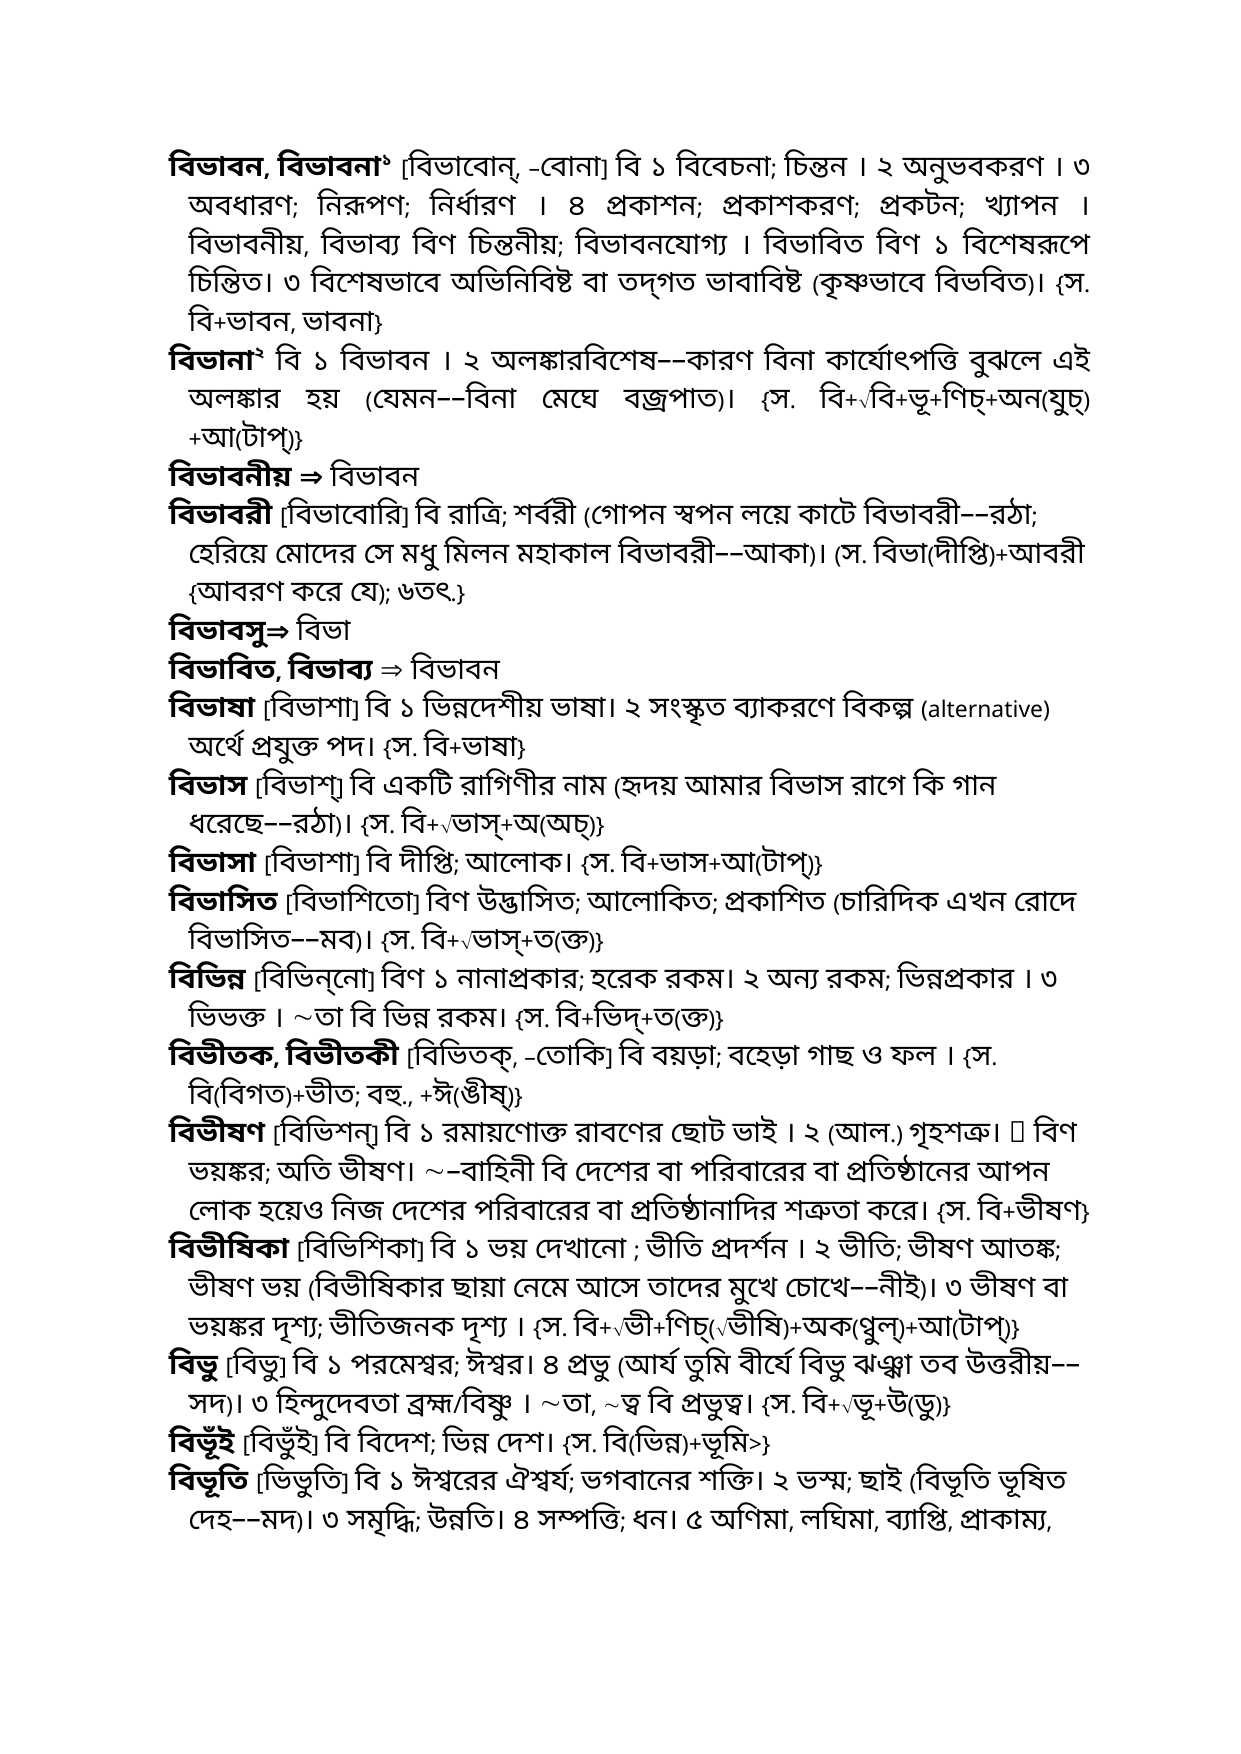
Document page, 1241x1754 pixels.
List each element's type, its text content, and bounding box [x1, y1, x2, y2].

text বিভাস [বিভাশ্‌] বি একটি রাগিণীর নাম (হৃদয় আমার বিভাস রাগে কি গান ধরেছে––রঠা)। {স. বি+ভাস্‌+অ(অচ্‌)} [169, 768, 1090, 846]
text বিভাবরী [বিভাবোরি] বি রাত্রি; শর্বরী (গোপন স্বপন লয়ে কাটে বিভাবরী––রঠা; হেরিয়ে মোদের সে মধু মিলন মহাকাল বিভাবরী––আকা)। (স. বিভা(দীপ্তি)+আবরী {আবরণ করে যে); ৬তৎ.} [169, 498, 1090, 614]
text বিভীষণ [বিভিশন্‌] বি ১ রমায়ণোক্ত রাবণের ছোট ভাই । ২ (আল.) গৃহশত্রু। বিণ ভয়ঙ্কর; অতি ভীষণ। –বাহিনী বি দেশের বা পরিবারের বা প্রতিষ্ঠানের আপন লোক হয়েও নিজ দেশের পরিবারের বা প্রতিষ্ঠানাদির শত্রুতা করে। {স. বি+ভীষণ} [169, 1116, 1090, 1232]
text বিভাসিত [বিভাশিতো] বিণ উদ্ভাসিত; আলোকিত; প্রকাশিত (চারিদিক এখন রোদে বিভাসিত––মব)। {স. বি+ভাস্‌+ত(ক্ত)} [169, 884, 1090, 962]
text বিভিন্ন [বিভিন্‌নো] বিণ ১ নানাপ্রকার; হরেক রকম। ২ অন্য রকম; ভিন্নপ্রকার । ৩ ভিভক্ত । তা বি ভিন্ন রকম। {স. বি+ভিদ্‌+ত(ক্ত)} [169, 962, 1090, 1039]
text বিভাবসু বিভা [169, 614, 1090, 652]
text বিভাবনীয় বিভাবন [169, 459, 1090, 498]
text বিভাষা [বিভাশা] বি ১ ভিন্নদেশীয় ভাষা। ২ সংস্কৃত ব্যাকরণে বিকল্প (alternative) অর্থে প্রযুক্ত পদ। {স. বি+ভাষা} [169, 691, 1090, 768]
text বিভীতক, বিভীতকী [বিভিতক্‌, –তোকি] বি বয়ড়া; বহেড়া গাছ ও ফল । {স. বি(বিগত)+ভীত; বহু., +ঈ(ঙীষ্‌)} [169, 1039, 1090, 1116]
text বিভু [বিভু] বি ১ পরমেশ্বর; ঈশ্বর। ৪ প্রভু (আর্য তুমি বীর্যে বিভু ঝঞ্ঝা তব উত্তরীয়––সদ)। ৩ হিন্দুদেবতা ব্রহ্ম/বিষ্ণু । তা, ত্ব বি প্রভুত্ব। {স. বি+ভূ+উ(ডু)} [169, 1348, 1090, 1425]
text বিভূঁই [বিভুঁই] বি বিদেশ; ভিন্ন দেশ। {স. বি(ভিন্ন)+ভূমি>} [169, 1425, 1090, 1464]
text বিভাবিত, বিভাব্য বিভাবন [169, 652, 1090, 691]
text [169, 1464, 1090, 1541]
text বিভাসা [বিভাশা] বি দীপ্তি; আলোক। {স. বি+ভাস+আ(টাপ্‌)} [169, 846, 1090, 884]
text বিভাবন, বিভাবনা১ [বিভাবোন্‌, –বোনা] বি ১ বিবেচনা; চিন্তন । ২ অনুভবকরণ । ৩ অবধারণ; নিরূপণ; নির্ধারণ । ৪ প্রকাশন; প্রকাশকরণ; প্রকটন; খ্যাপন । বিভাবনীয়, বিভাব্য বিণ চিন্তনীয়; বিভাবনযোগ্য । বিভাবিত বিণ ১ বিশেষরূপে চিন্তিত। ৩ বিশেষভাবে অভিনিবিষ্ট বা তদ্‌গত ভাবাবিষ্ট (কৃষ্ণভাবে বিভবিত)। {স. বি+ভাবন, ভাবনা} [169, 150, 1090, 343]
text বিভানা২ বি ১ বিভাবন । ২ অলঙ্কারবিশেষ––কারণ বিনা কার্যোৎপত্তি বুঝলে এই অলঙ্কার হয় (যেমন––বিনা মেঘে বজ্রপাত)। {স. বি+বি+ভূ+ণিচ্‌+অন(যুচ্‌)+আ(টাপ্‌)} [169, 343, 1090, 459]
text বিভীষিকা [বিভিশিকা] বি ১ ভয় দেখানো ; ভীতি প্রদর্শন । ২ ভীতি; ভীষণ আতঙ্ক; ভীষণ ভয় (বিভীষিকার ছায়া নেমে আসে তাদের মুখে চোখে––নীই)। ৩ ভীষণ বা ভয়ঙ্কর দৃশ্য; ভীতিজনক দৃশ্য । {স. বি+ভী+ণিচ্‌(ভীষি)+অক(ণ্বুল্‌)+আ(টাপ্‌)} [169, 1232, 1090, 1348]
